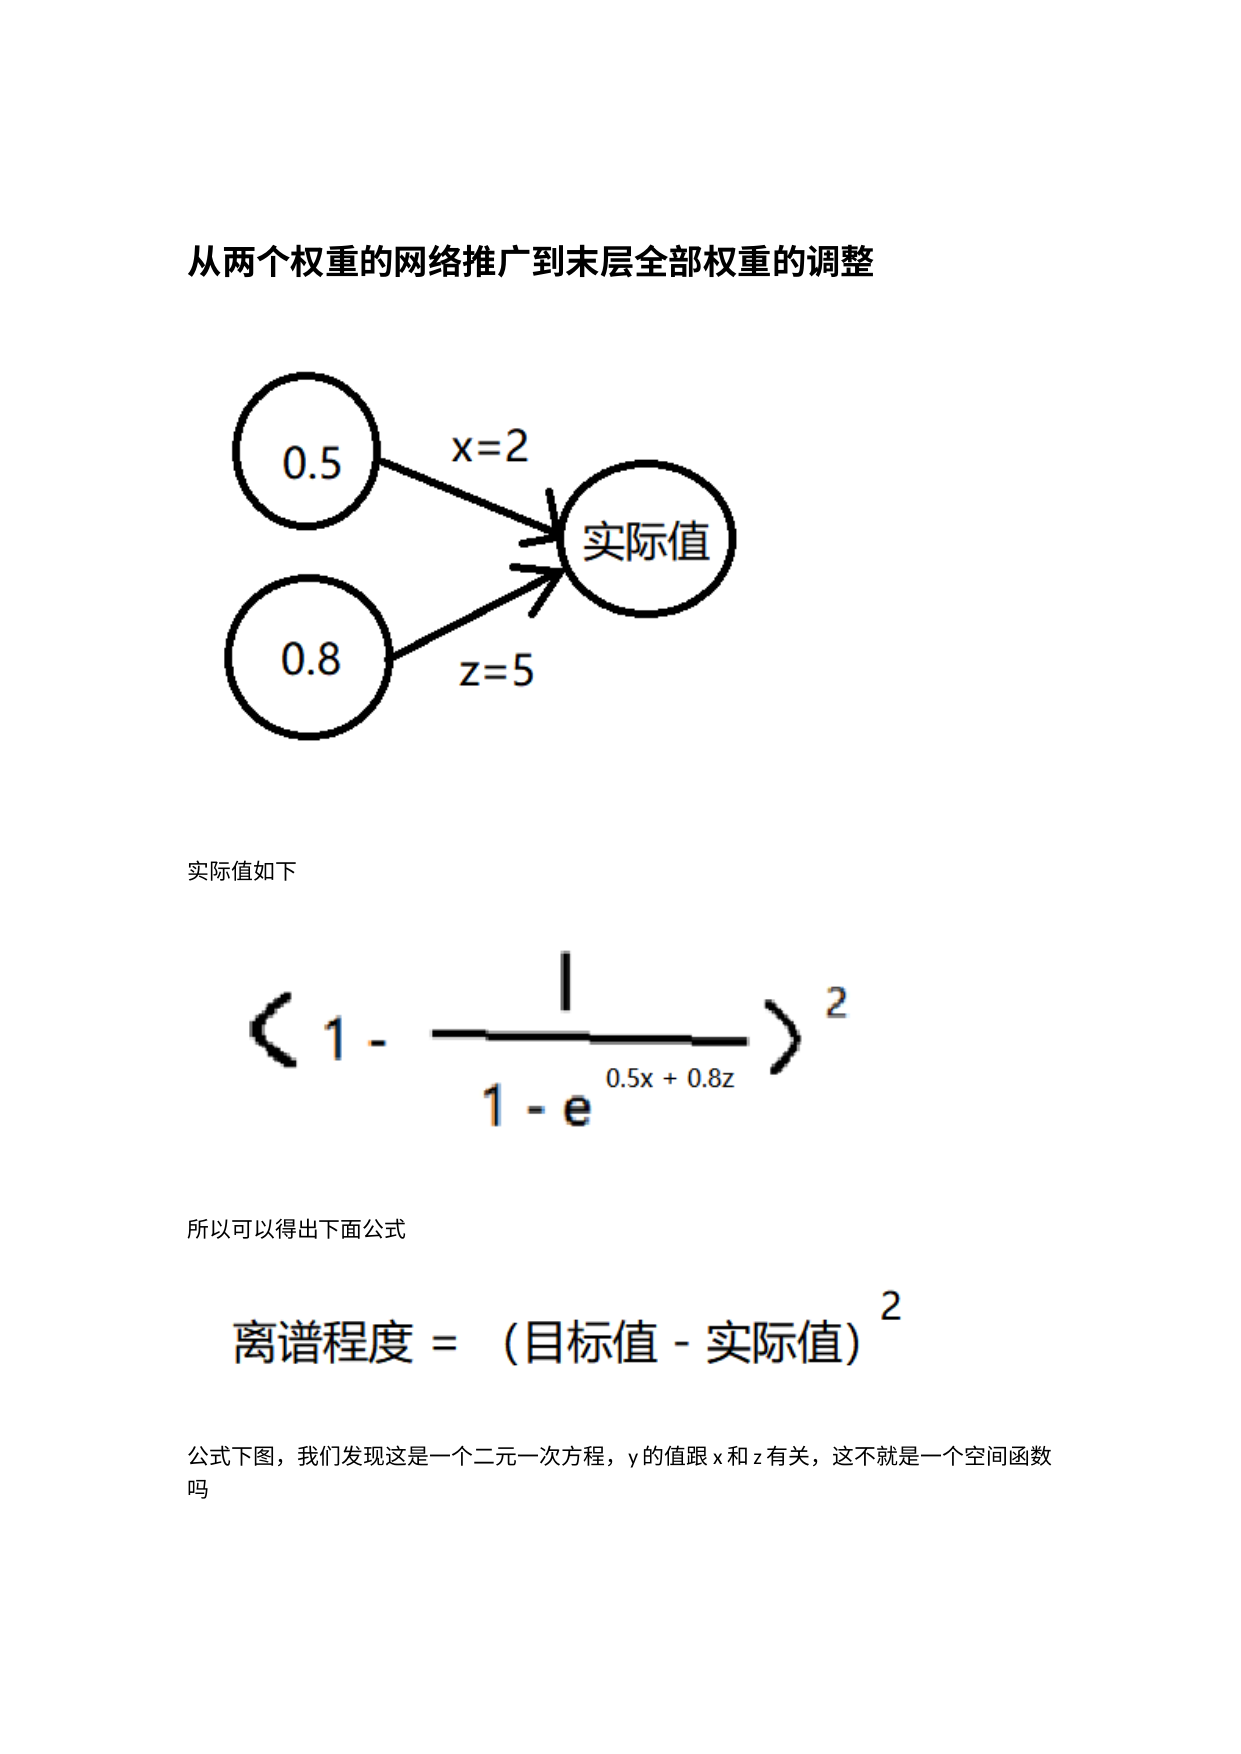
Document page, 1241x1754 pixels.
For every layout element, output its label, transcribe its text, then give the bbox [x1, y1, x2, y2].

text 实际值如下 [187, 854, 1053, 886]
text 所以可以得出下面公式 [187, 1211, 1053, 1244]
picture [187, 918, 930, 1158]
text 公式下图，我们发现这是一个二元一次方程，y的值跟x和z有关，这不就是一个空间函数吗 [187, 1439, 1053, 1504]
subtitle 从两个权重的网络推广到末层全部权重的调整 [187, 227, 1053, 292]
picture [187, 333, 768, 772]
picture [187, 1243, 960, 1430]
